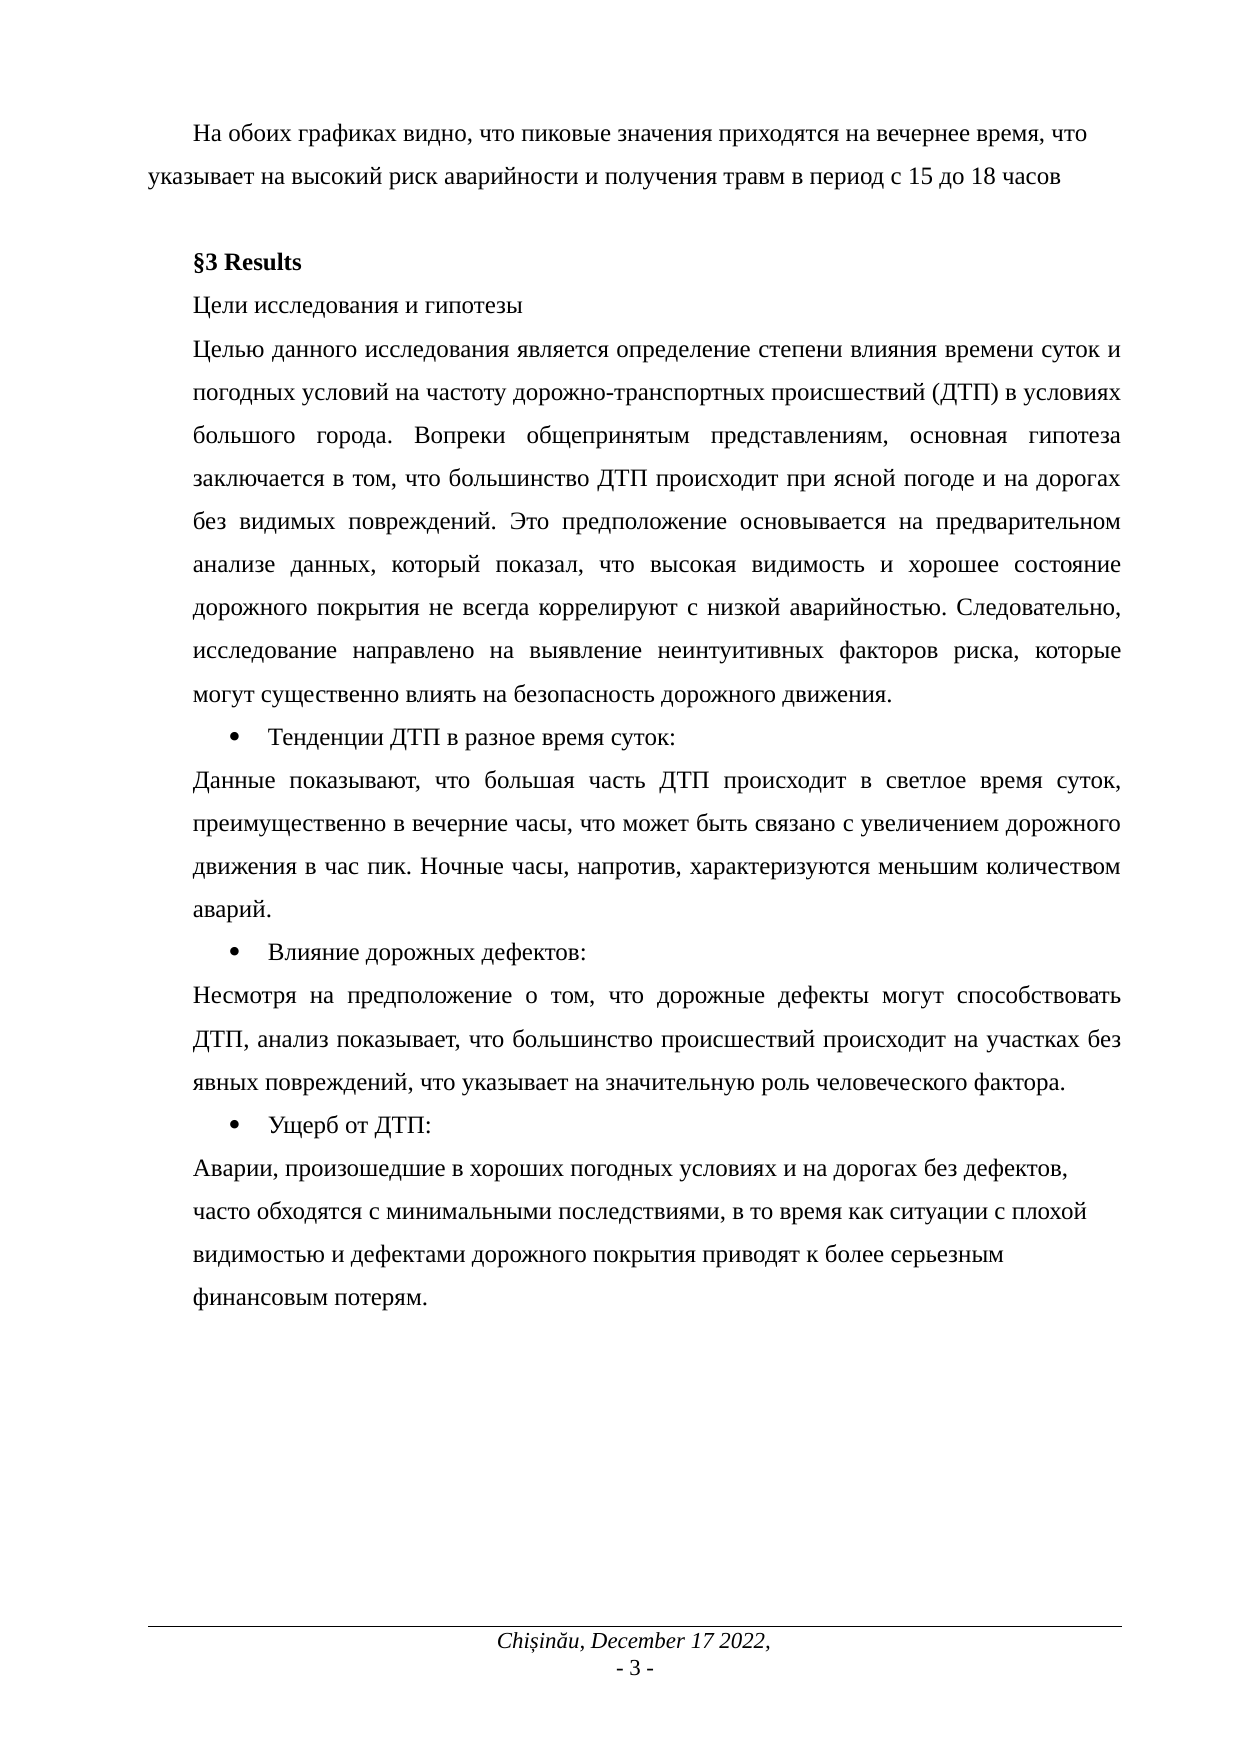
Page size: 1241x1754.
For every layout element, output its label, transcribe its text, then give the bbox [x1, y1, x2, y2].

text Несмотря на предположение о том, что дорожные дефекты могут способствовать ДТП, анализ показывает, что большинство происшествий происходит на участках без явных повреждений, что указывает на значительную роль человеческого фактора. [193, 981, 1122, 1096]
text Цели исследования и гипотезы [193, 291, 1122, 319]
text На обоих графиках видно, что пиковые значения приходятся на вечернее время, что указывает на высокий риск аварийности и получения травм в период с 15 до 18 часов [148, 118, 1122, 190]
text Аварии, произошедшие в хороших погодных условиях и на дорогах без дефектов, часто обходятся с минимальными последствиями, в то время как ситуации с плохой видимостью и дефектами дорожного покрытия приводят к более серьезным финансовым потерям. [193, 1153, 1122, 1311]
list Ущерб от ДТП: [230, 1110, 1122, 1139]
text §3 Results [193, 247, 1122, 276]
text Целью данного исследования является определение степени влияния времени суток и погодных условий на частоту дорожно-транспортных происшествий (ДТП) в условиях большого города. Вопреки общепринятым представлениям, основная гипотеза заключается в том, что большинство ДТП происходит при ясной погоде и на дорогах без видимых повреждений. Это предположение основывается на предварительном анализе данных, который показал, что высокая видимость и хорошее состояние дорожного покрытия не всегда коррелируют с низкой аварийностью. Следовательно, исследование направлено на выявление неинтуитивных факторов риска, которые могут существенно влиять на безопасность дорожного движения. [193, 334, 1122, 707]
list Влияние дорожных дефектов: [230, 937, 1122, 966]
text Данные показывают, что большая часть ДТП происходит в светлое время суток, преимущественно в вечерние часы, что может быть связано с увеличением дорожного движения в час пик. Ночные часы, напротив, характеризуются меньшим количеством аварий. [193, 765, 1122, 923]
list Тенденции ДТП в разное время суток: [230, 722, 1122, 751]
